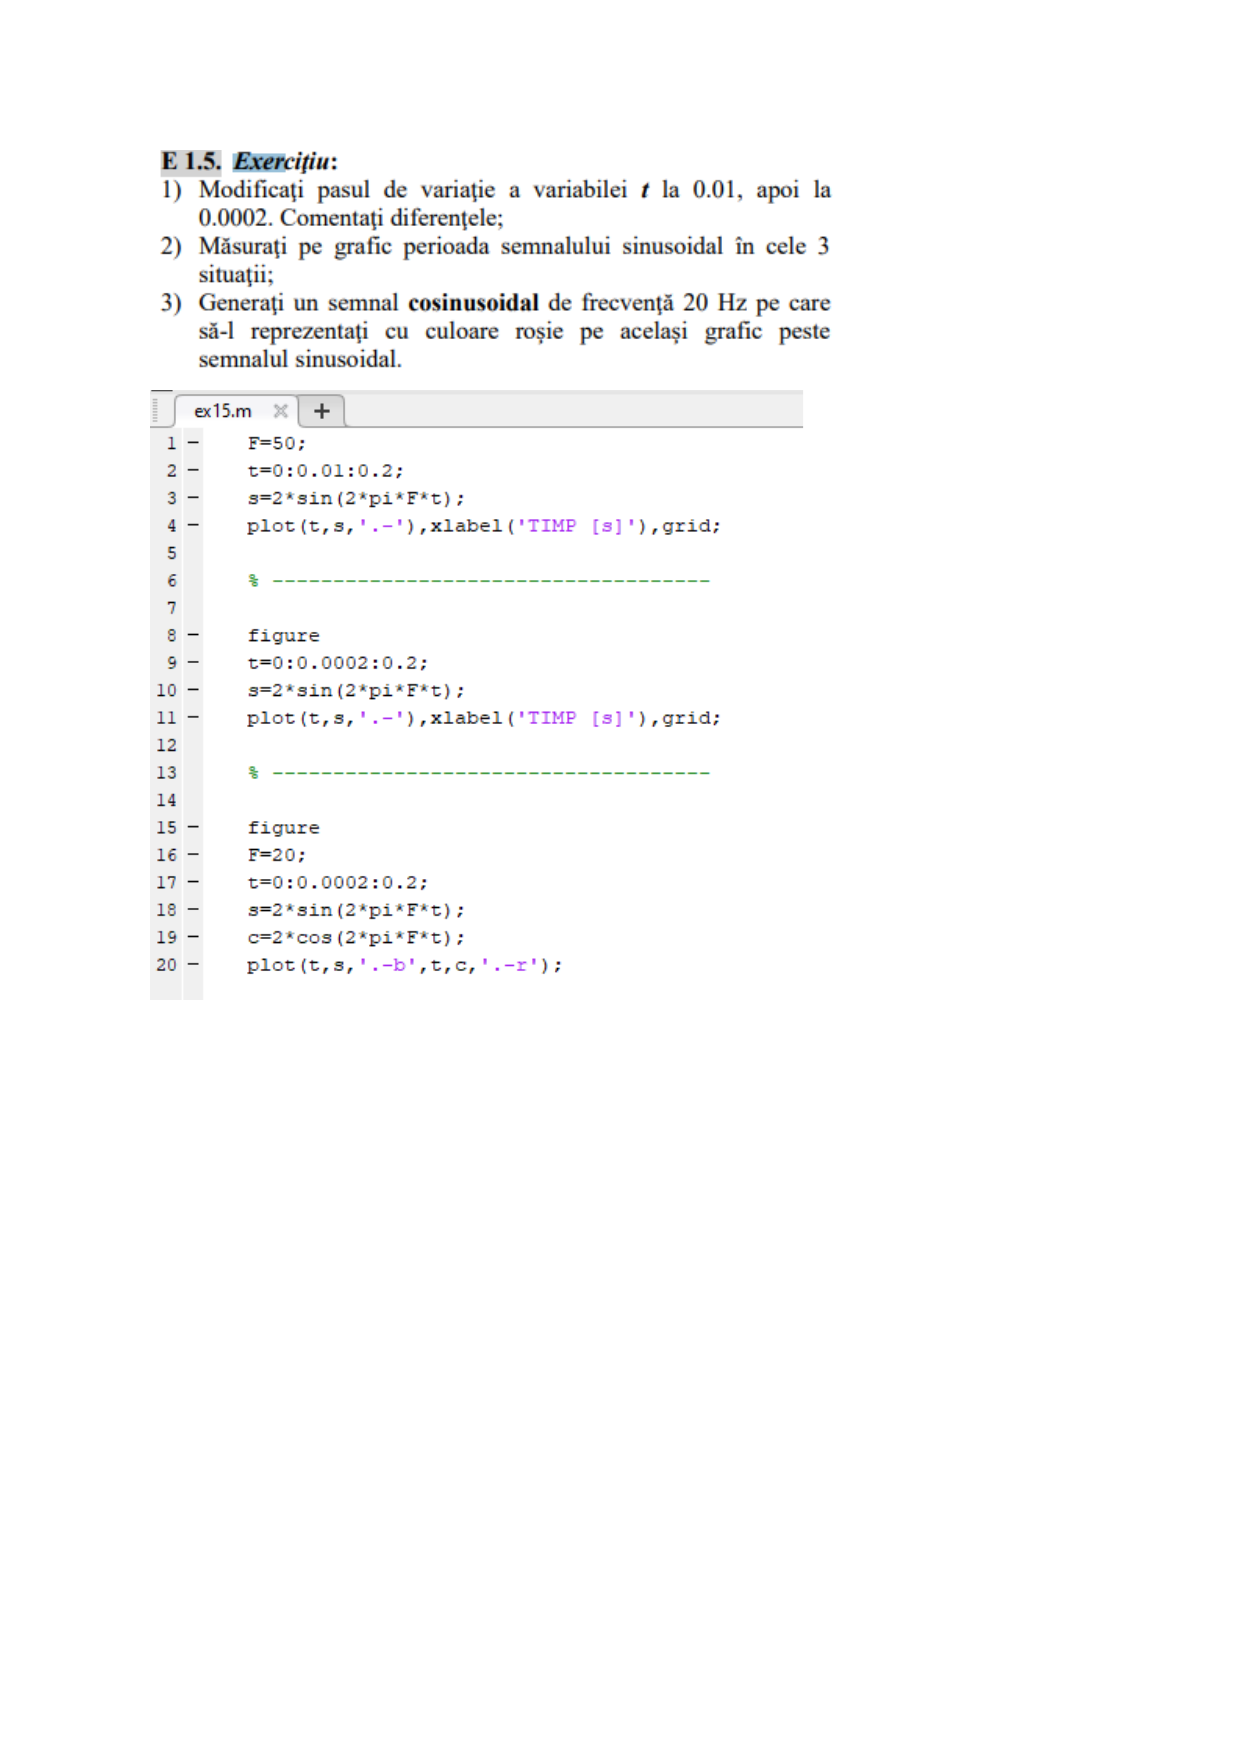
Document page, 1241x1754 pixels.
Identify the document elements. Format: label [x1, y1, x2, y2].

picture [150, 150, 847, 372]
picture [150, 390, 804, 1000]
